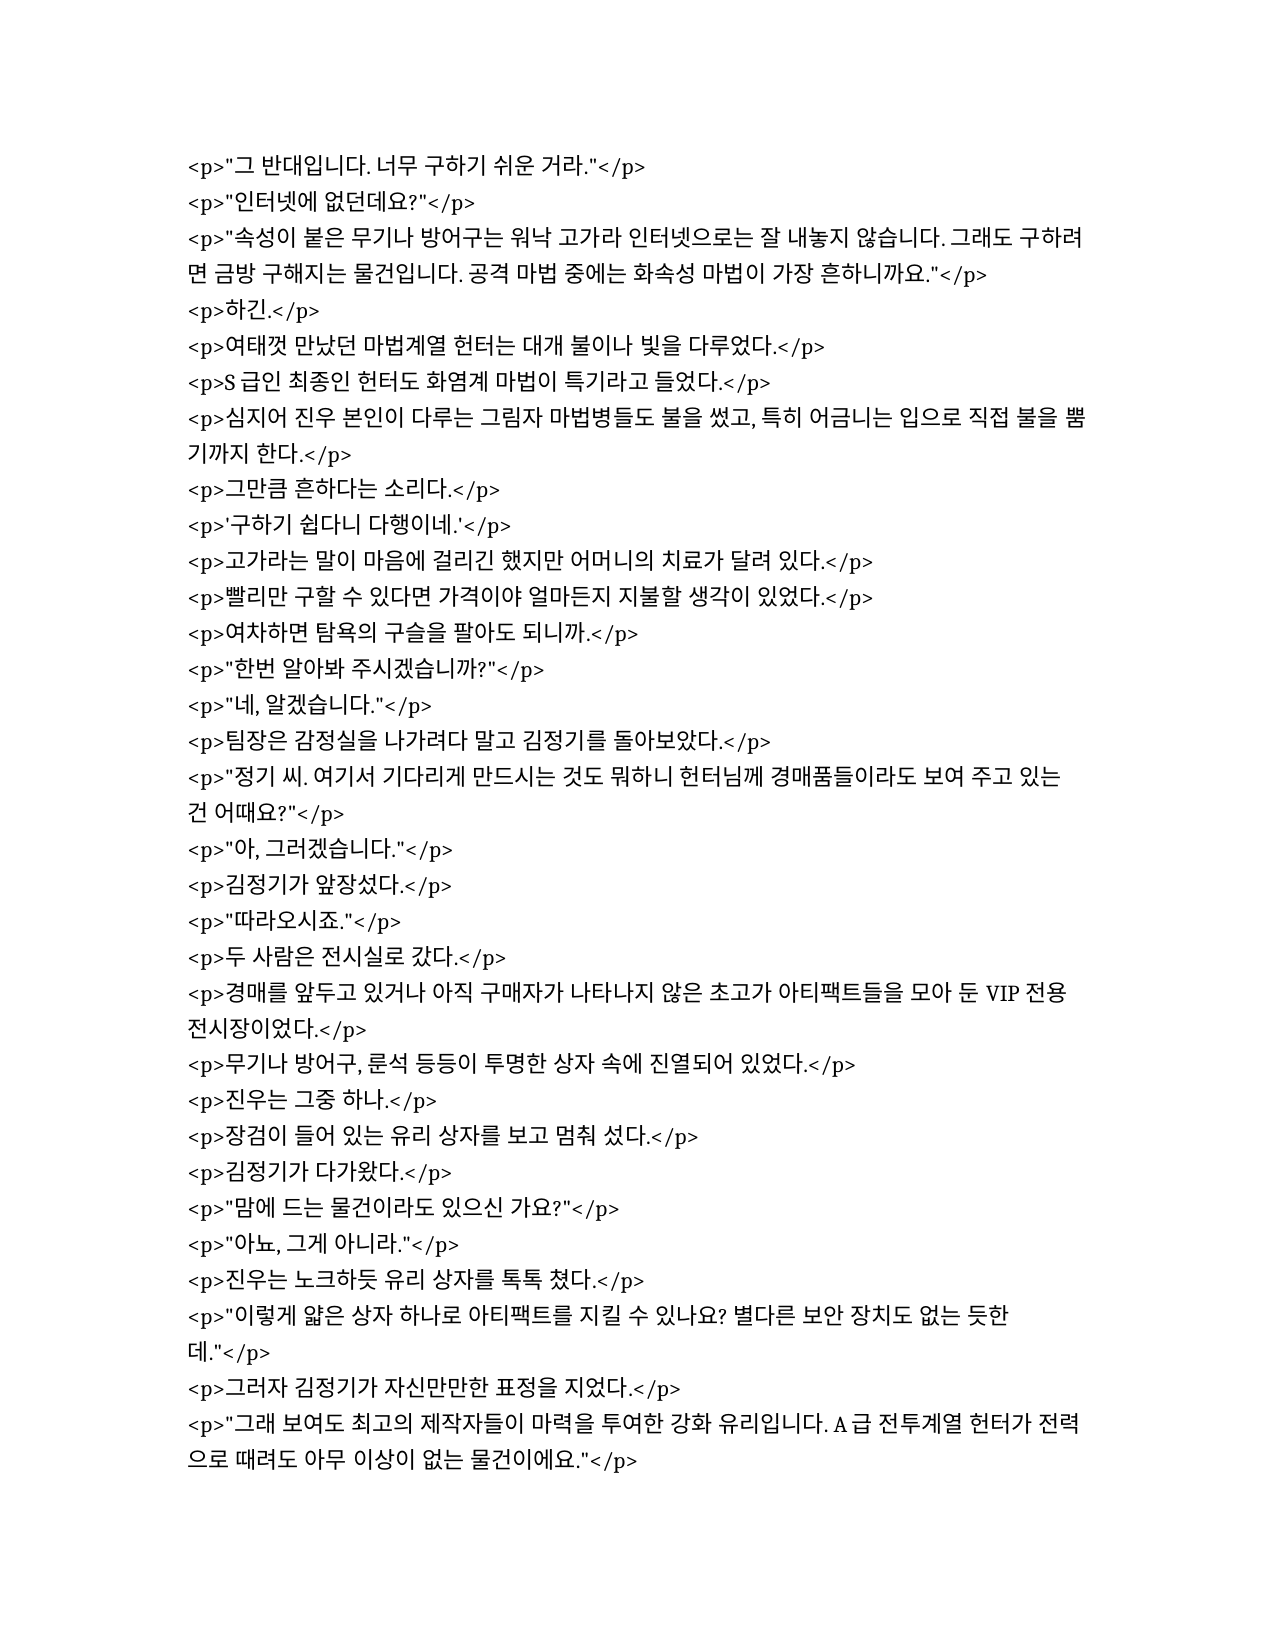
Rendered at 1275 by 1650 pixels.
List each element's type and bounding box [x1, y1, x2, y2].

text [187, 150, 1087, 1475]
